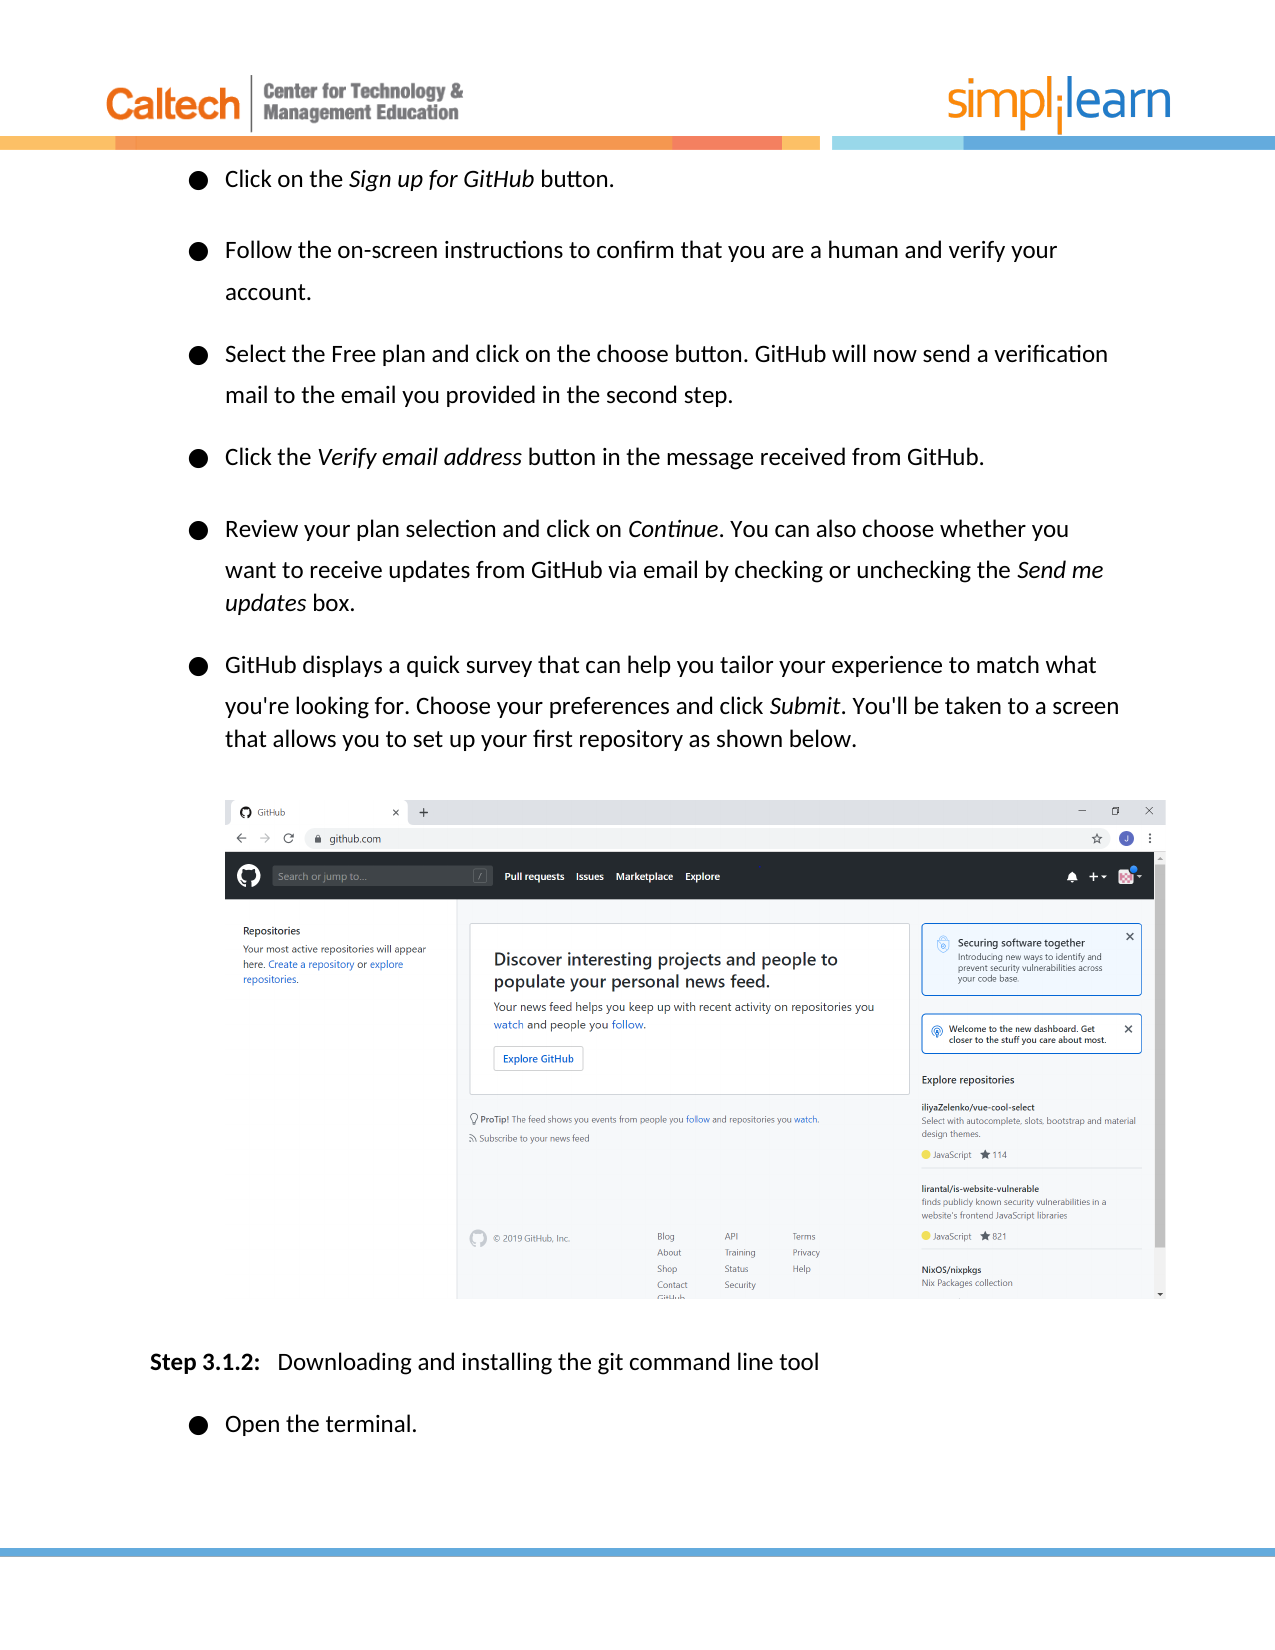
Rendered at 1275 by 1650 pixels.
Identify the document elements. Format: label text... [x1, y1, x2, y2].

list Click on the Sign up for GitHub button. [187, 150, 1125, 201]
list Select the Free plan and click on the choose button. GitHub will now send a verification mail to the email you provided in the second step. [187, 325, 1125, 409]
picture [106, 75, 464, 133]
list Follow the on-screen instructions to confirm that you are a human and verify your account. [187, 222, 1125, 306]
picture [225, 800, 1166, 1299]
picture [0, 1548, 1275, 1557]
list Open the terminal. [187, 1396, 1125, 1447]
list Click the Verify email address button in the message received from GitHub. [187, 428, 1125, 480]
list Review your plan selection and click on Continue. You can also choose whether you want to receive updates from GitHub via email by checking or unchecking the Send me updates box. [187, 500, 1125, 617]
picture [0, 76, 1275, 150]
list GitHub displays a quick survey that can help you tailor your experience to match what you're looking for. Choose your preferences and click Submit. You'll be taken to a screen that allows you to set up your first repository as shown below. [187, 637, 1125, 782]
text Step 3.1.2: Downloading and installing the git command line tool [150, 1346, 1125, 1377]
